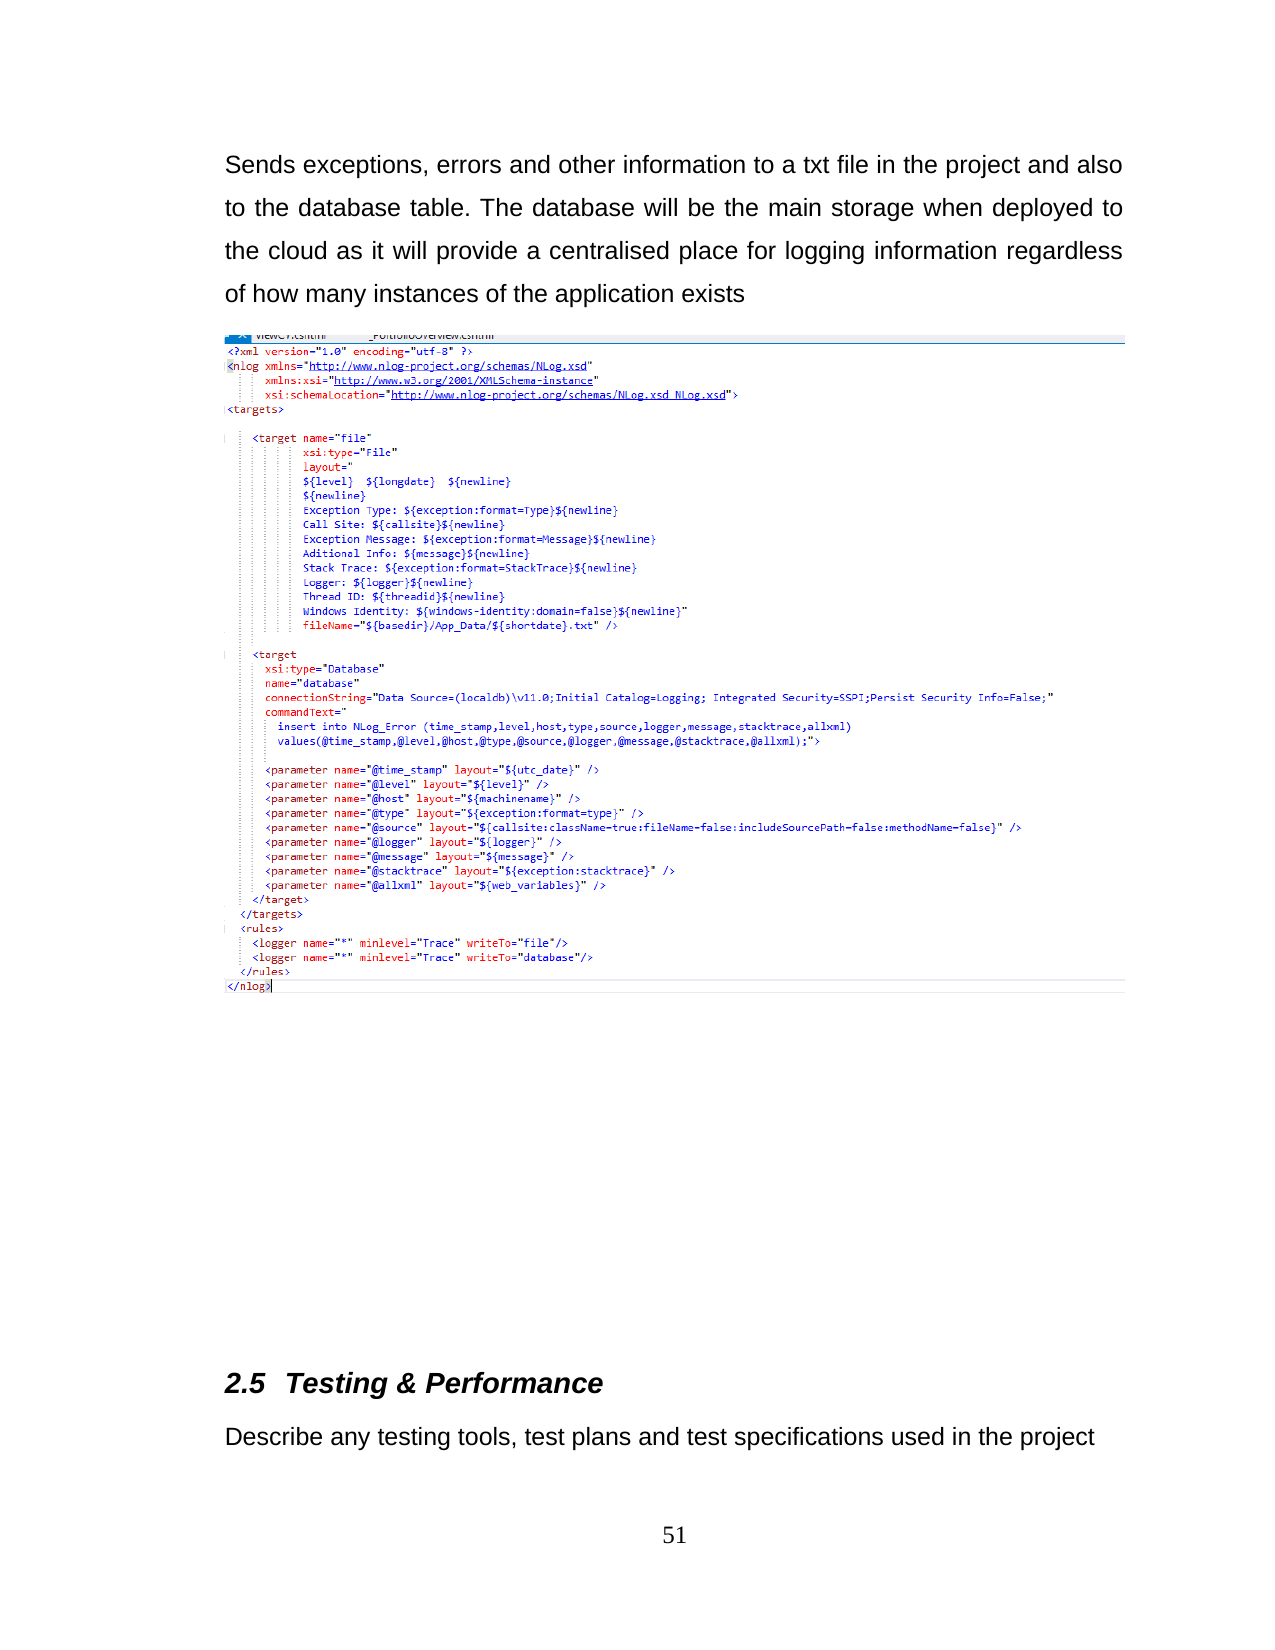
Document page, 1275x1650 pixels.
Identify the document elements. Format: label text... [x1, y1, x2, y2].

text Describe any testing tools, test plans and test specifications used in the project [224, 1422, 1125, 1451]
text Sends exceptions, errors and other information to a txt file in the project and also to the database table. The database will be the main storage when deployed to the cloud as it will provide a centralised place for logging information regardless of how many instances of the application exists [224, 150, 1125, 308]
picture [224, 335, 1125, 993]
subtitle Testing & Performance [224, 1366, 1125, 1399]
